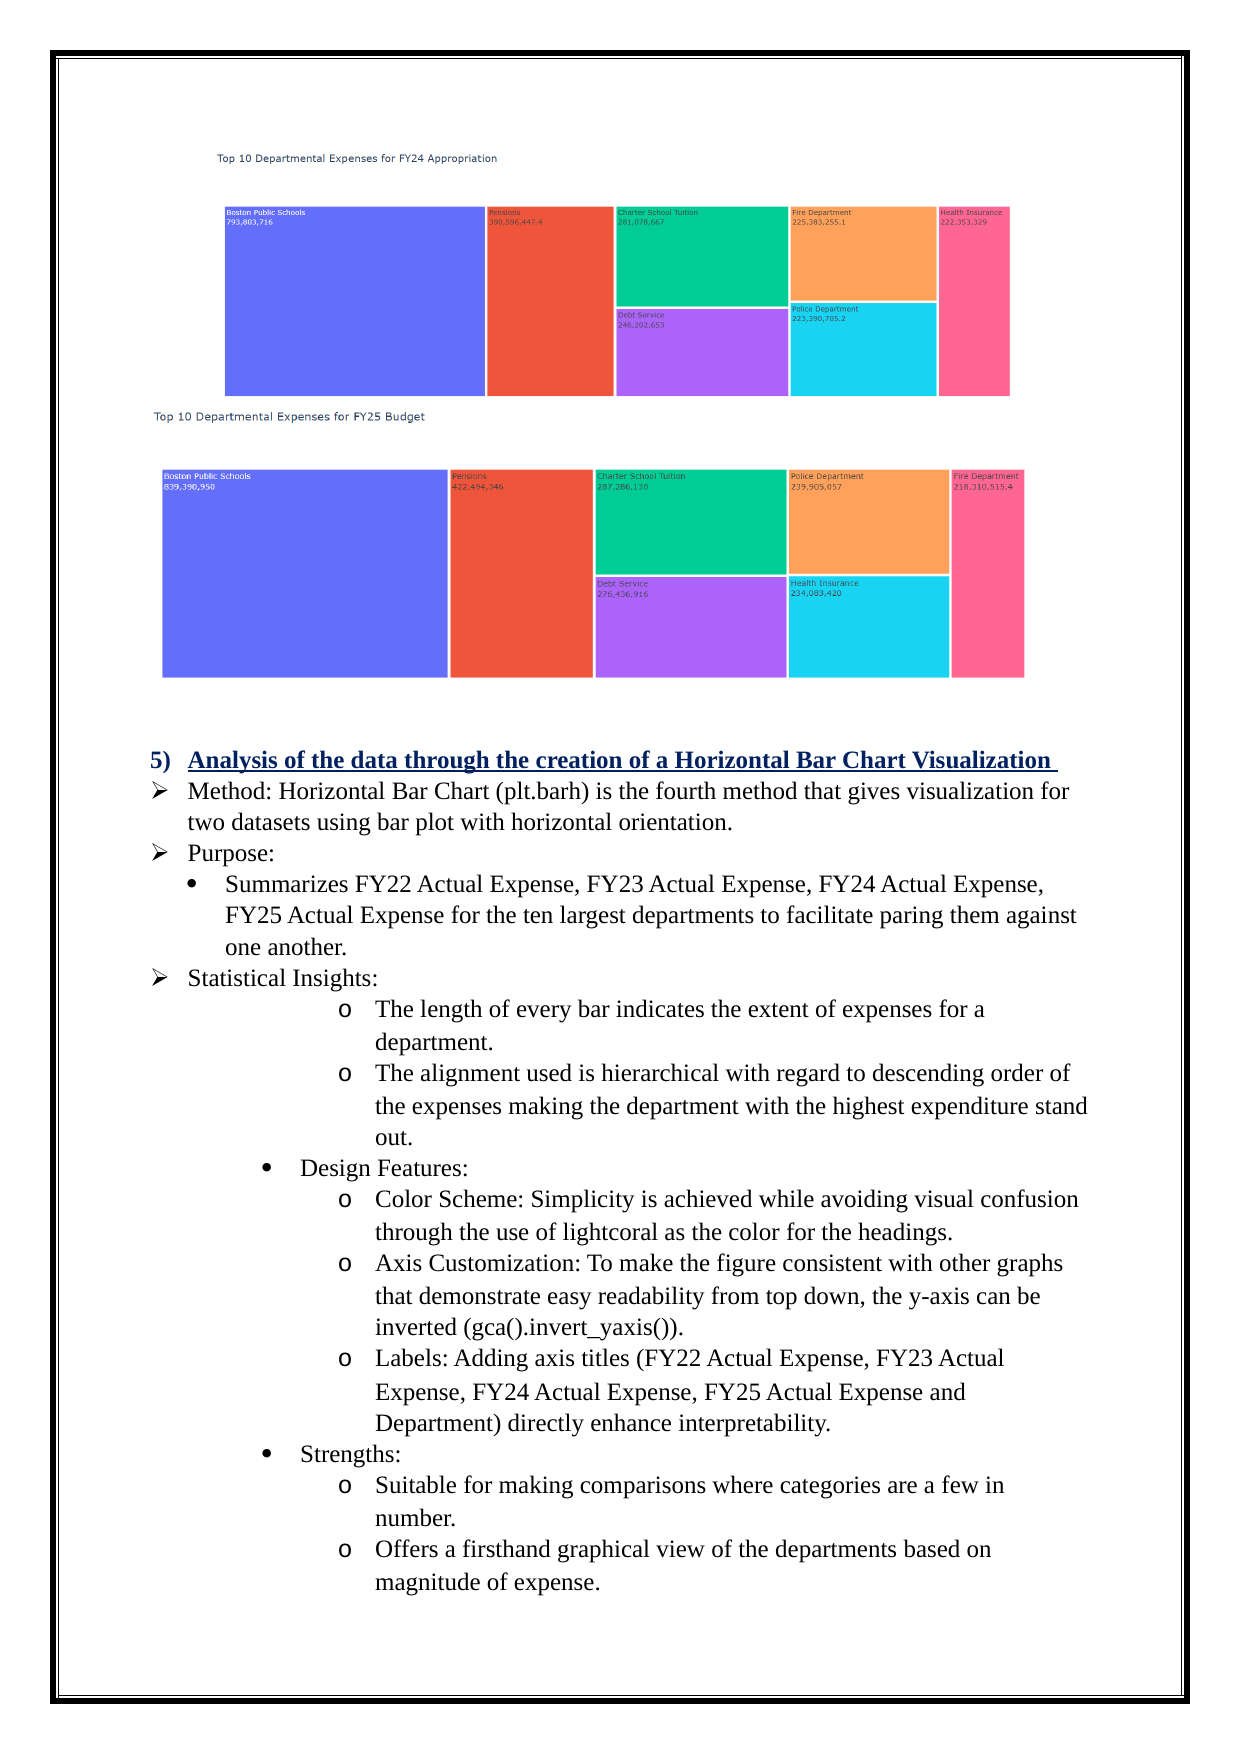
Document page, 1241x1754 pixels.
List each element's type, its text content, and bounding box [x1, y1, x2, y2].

list Purpose: [150, 838, 1090, 867]
list Design Features: [262, 1153, 1090, 1182]
list Offers a firsthand graphical view of the departments based on magnitude of expense. [337, 1534, 1090, 1596]
list Strengths: [262, 1439, 1090, 1467]
list Suitable for making comparisons where categories are a few in number. [337, 1470, 1090, 1532]
list Summarizes FY22 Actual Expense, FY23 Actual Expense, FY24 Actual Expense, FY25 Actual Expense for the ten largest departments to facilitate paring them against one another. [187, 869, 1090, 960]
list The length of every bar indicates the extent of expenses for a department. [337, 994, 1090, 1056]
list Axis Customization: To make the figure consistent with other graphs that demonstrate easy readability from top down, the y-axis can be inverted (gca().invert_yaxis()). [337, 1248, 1090, 1341]
list Analysis of the data through the creation of a Horizontal Bar Chart Visualization [150, 745, 1090, 774]
list Statistical Insights: [150, 963, 1090, 991]
list The alignment used is hierarchical with regard to descending order of the expenses making the department with the highest expenditure stand out. [337, 1058, 1090, 1151]
list Color Scheme: Simplicity is achieved while avoiding visual confusion through the use of lightcoral as the color for the headings. [337, 1184, 1090, 1246]
picture [150, 150, 1028, 687]
list Method: Horizontal Bar Chart (plt.barh) is the fourth method that gives visualization for two datasets using bar plot with horizontal orientation. [150, 776, 1090, 836]
list Labels: Adding axis titles (FY22 Actual Expense, FY23 Actual Expense, FY24 Actual Expense, FY25 Actual Expense and Department) directly enhance interpretability. [337, 1343, 1090, 1436]
